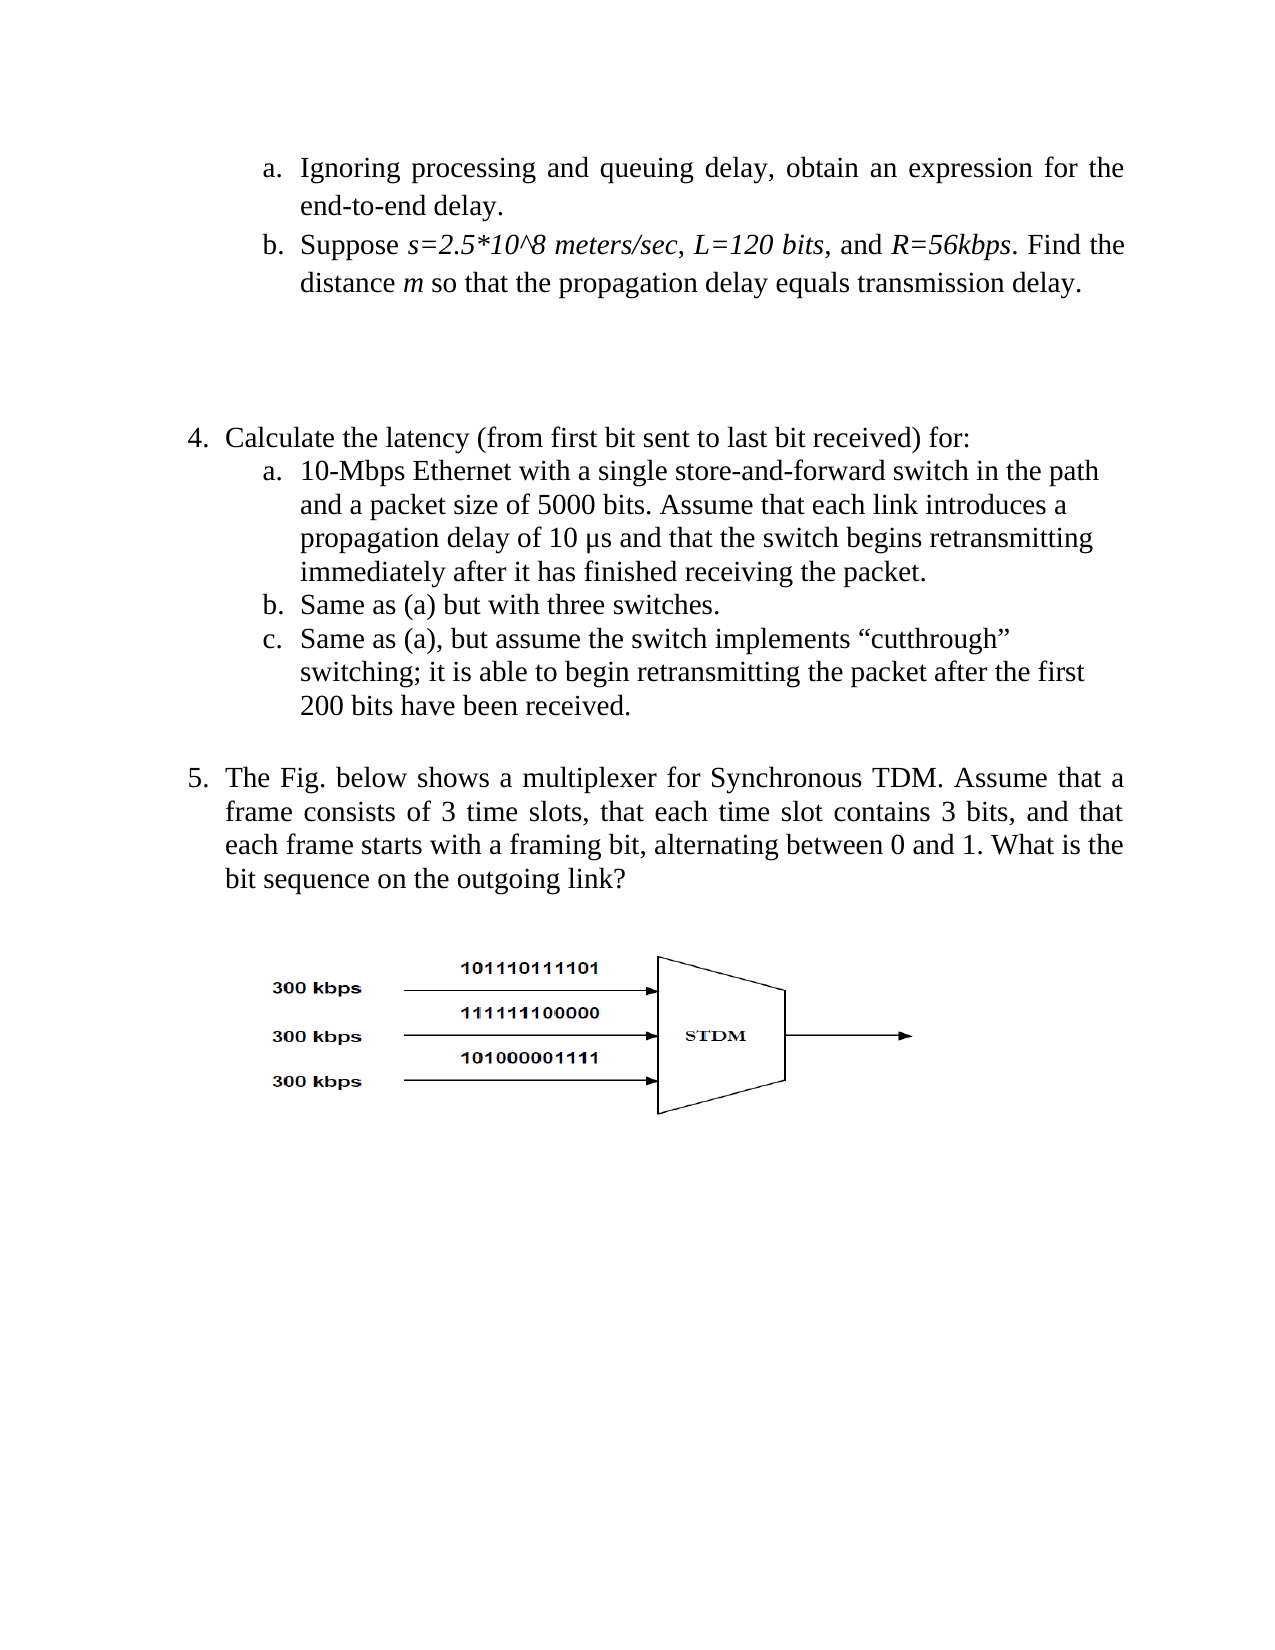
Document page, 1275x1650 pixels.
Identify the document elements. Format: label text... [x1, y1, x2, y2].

list Ignoring processing and queuing delay, obtain an expression for the end-to-end delay. [262, 150, 1125, 222]
list Same as (a) but with three switches. [262, 587, 1125, 621]
list 10-Mbps Ethernet with a single store-and-forward switch in the path and a packet size of 5000 bits. Assume that each link introduces a propagation delay of 10 μs and that the switch begins retransmitting immediately after it has finished receiving the packet. [262, 453, 1125, 587]
list The Fig. below shows a multiplexer for Synchronous TDM. Assume that a frame consists of 3 time slots, that each time slot contains 3 bits, and that each frame starts with a framing bit, alternating between 0 and 1. What is the bit sequence on the outgoing link? [187, 760, 1125, 894]
list Same as (a), but assume the switch implements “cutthrough” switching; it is able to begin retransmitting the packet after the first 200 bits have been received. [262, 621, 1125, 722]
list Calculate the latency (from first bit sent to last bit received) for: [187, 420, 1125, 453]
list Suppose s=2.5*10^8 meters/sec, L=120 bits, and R=56kbps. Find the distance m so that the propagation delay equals transmission delay. [262, 227, 1125, 299]
